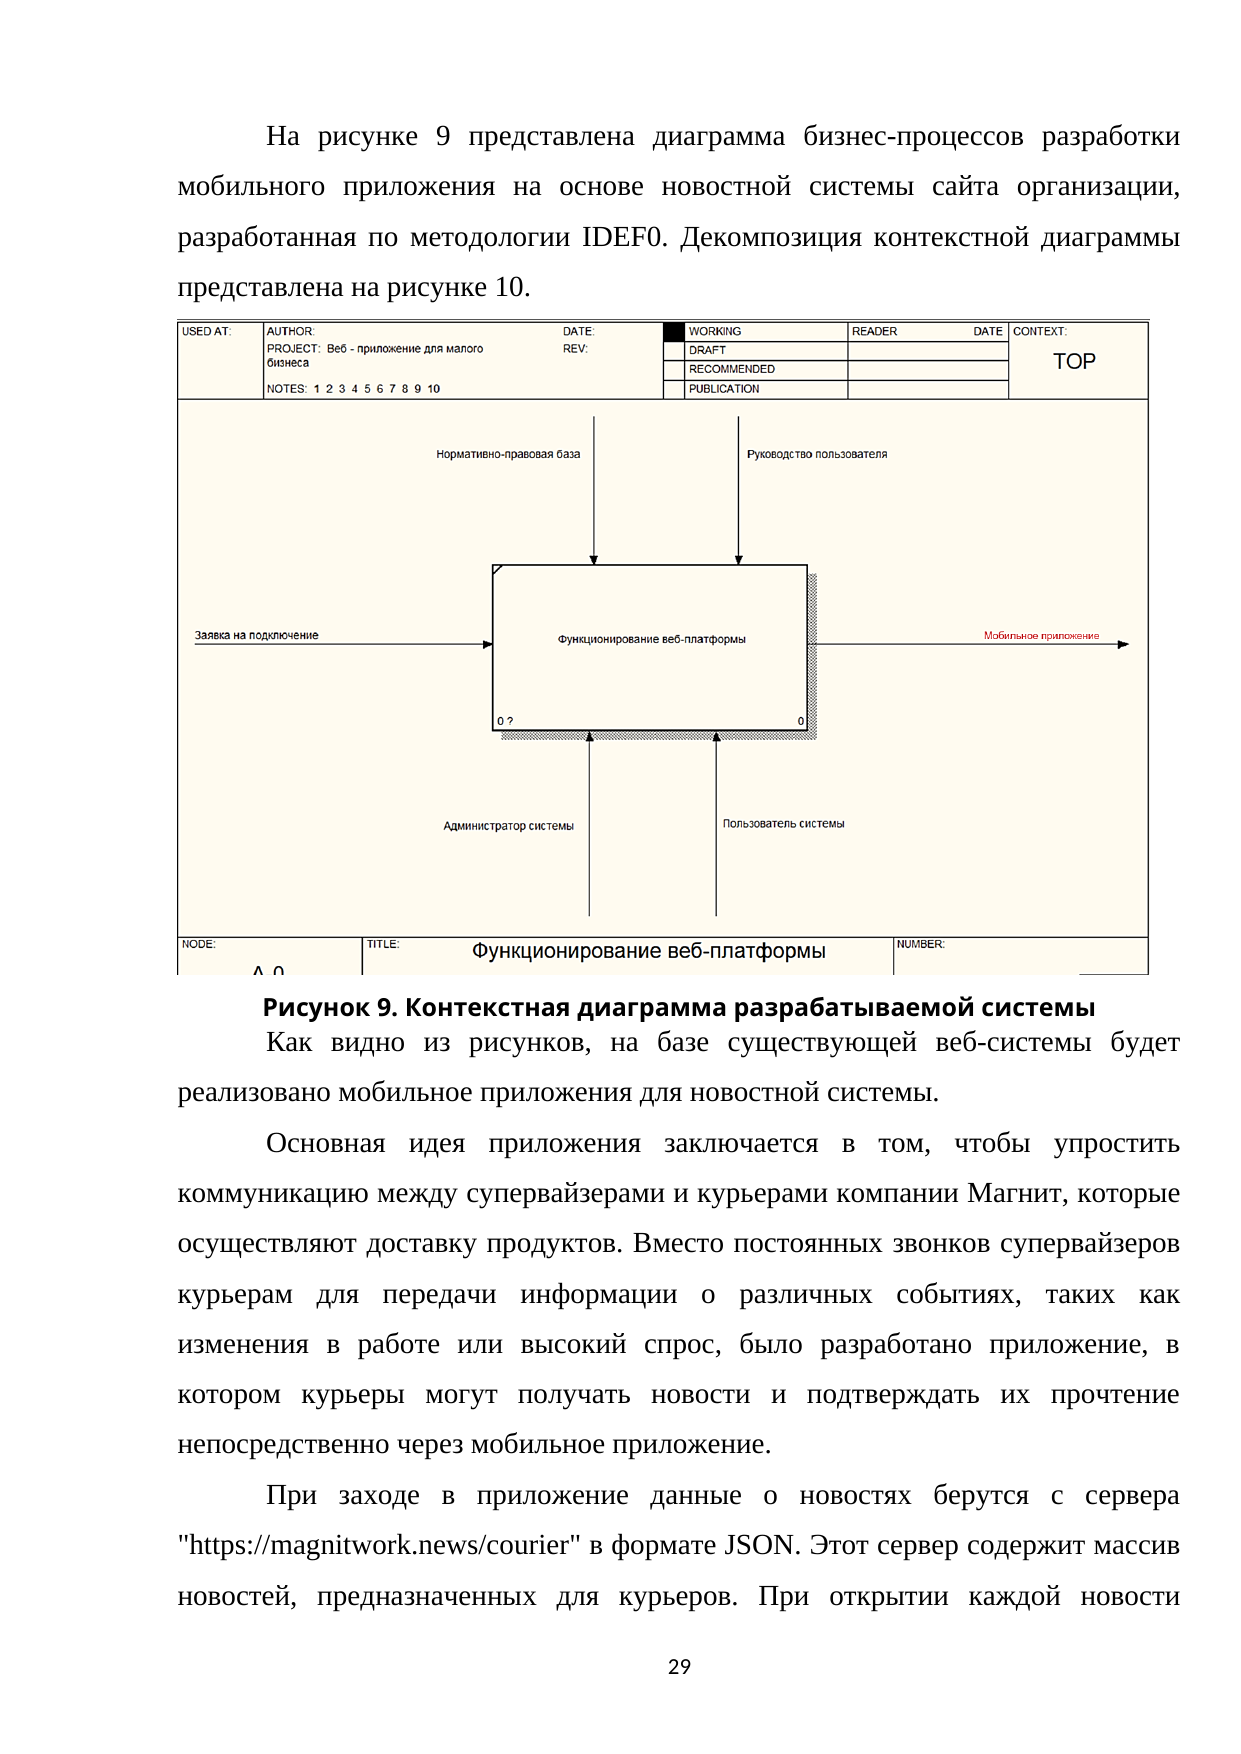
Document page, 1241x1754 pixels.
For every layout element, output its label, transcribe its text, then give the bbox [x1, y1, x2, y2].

text Как видно из рисунков, на базе существующей веб-системы будет реализовано мобильное приложения для новостной системы. [177, 1024, 1181, 1108]
text Рисунок 9. Контекстная диаграмма разрабатываемой системы [177, 990, 1181, 1024]
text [177, 1477, 1181, 1611]
picture [177, 319, 1150, 975]
text Основная идея приложения заключается в том, чтобы упростить коммуникацию между супервайзерами и курьерами компании Магнит, которые осуществляют доставку продуктов. Вместо постоянных звонков супервайзеров курьерам для передачи информации о различных событиях, таких как изменения в работе или высокий спрос, было разработано приложение, в котором курьеры могут получать новости и подтверждать их прочтение непосредственно через мобильное приложение. [177, 1125, 1181, 1460]
text На рисунке 9 представлена диаграмма бизнес-процессов разработки мобильного приложения на основе новостной системы сайта организации, разработанная по методологии IDEF0. Декомпозиция контекстной диаграммы представлена на рисунке 10. [177, 118, 1181, 303]
